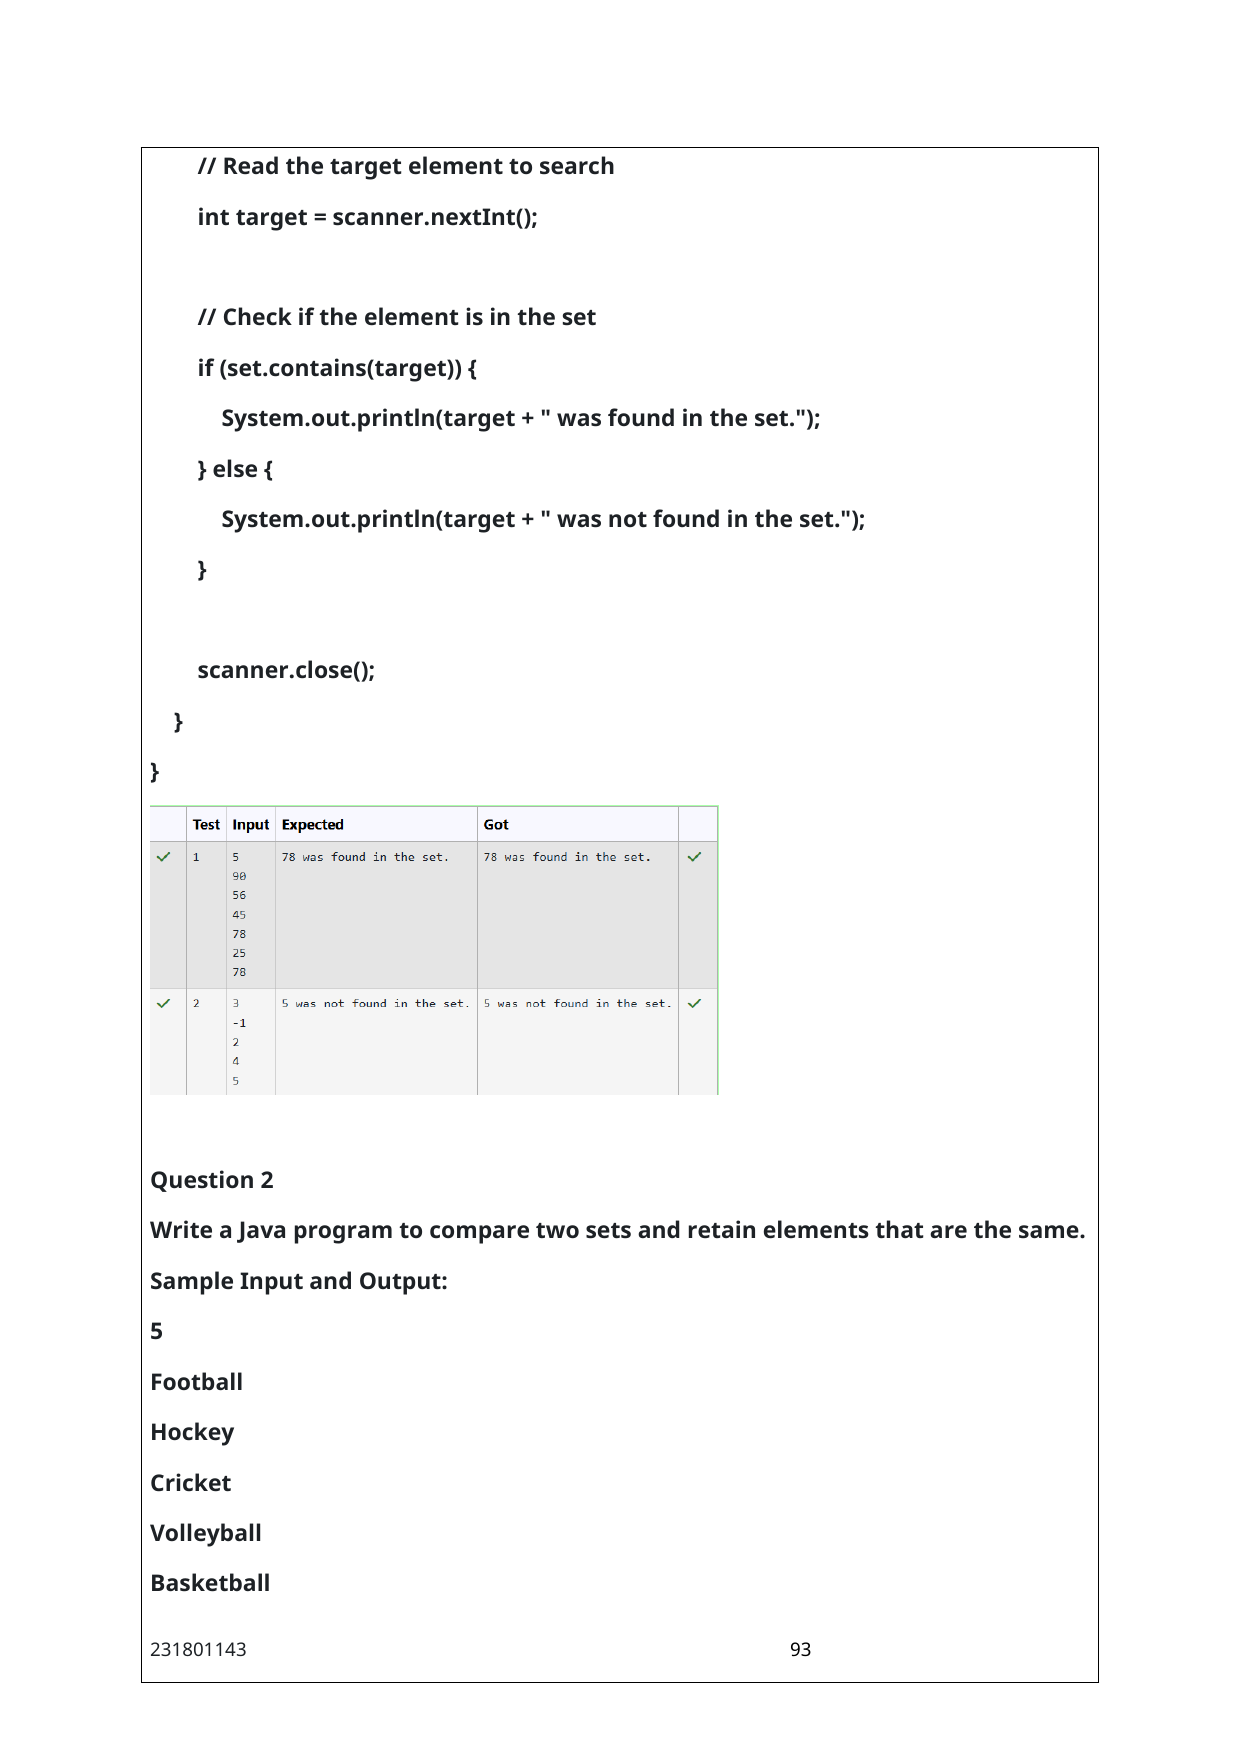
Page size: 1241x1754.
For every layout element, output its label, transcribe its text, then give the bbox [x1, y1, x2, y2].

text Sample Input and Output: [150, 1265, 1090, 1296]
text System.out.println(target + " was found in the set."); [150, 402, 1090, 433]
picture [150, 805, 719, 1095]
text // Check if the element is in the set [150, 301, 1090, 332]
text scanner.close(); [150, 654, 1090, 685]
text Football [150, 1366, 1090, 1397]
text // Read the target element to search [150, 150, 1090, 181]
text Cricket [150, 1466, 1090, 1498]
text Write a Java program to compare two sets and retain elements that are the same. [150, 1214, 1090, 1246]
text 5 [150, 1315, 1090, 1346]
text int target = scanner.nextInt(); [150, 200, 1090, 232]
text } else { [150, 452, 1090, 484]
text System.out.println(target + " was not found in the set."); [150, 503, 1090, 534]
text } [150, 553, 1090, 584]
text Hockey [150, 1416, 1090, 1447]
text Basketball [150, 1567, 1090, 1598]
text } [150, 704, 1090, 736]
text Question 2 [150, 1164, 1090, 1195]
text Volleyball [150, 1517, 1090, 1548]
text if (set.contains(target)) { [150, 352, 1090, 383]
text } [150, 755, 1090, 786]
